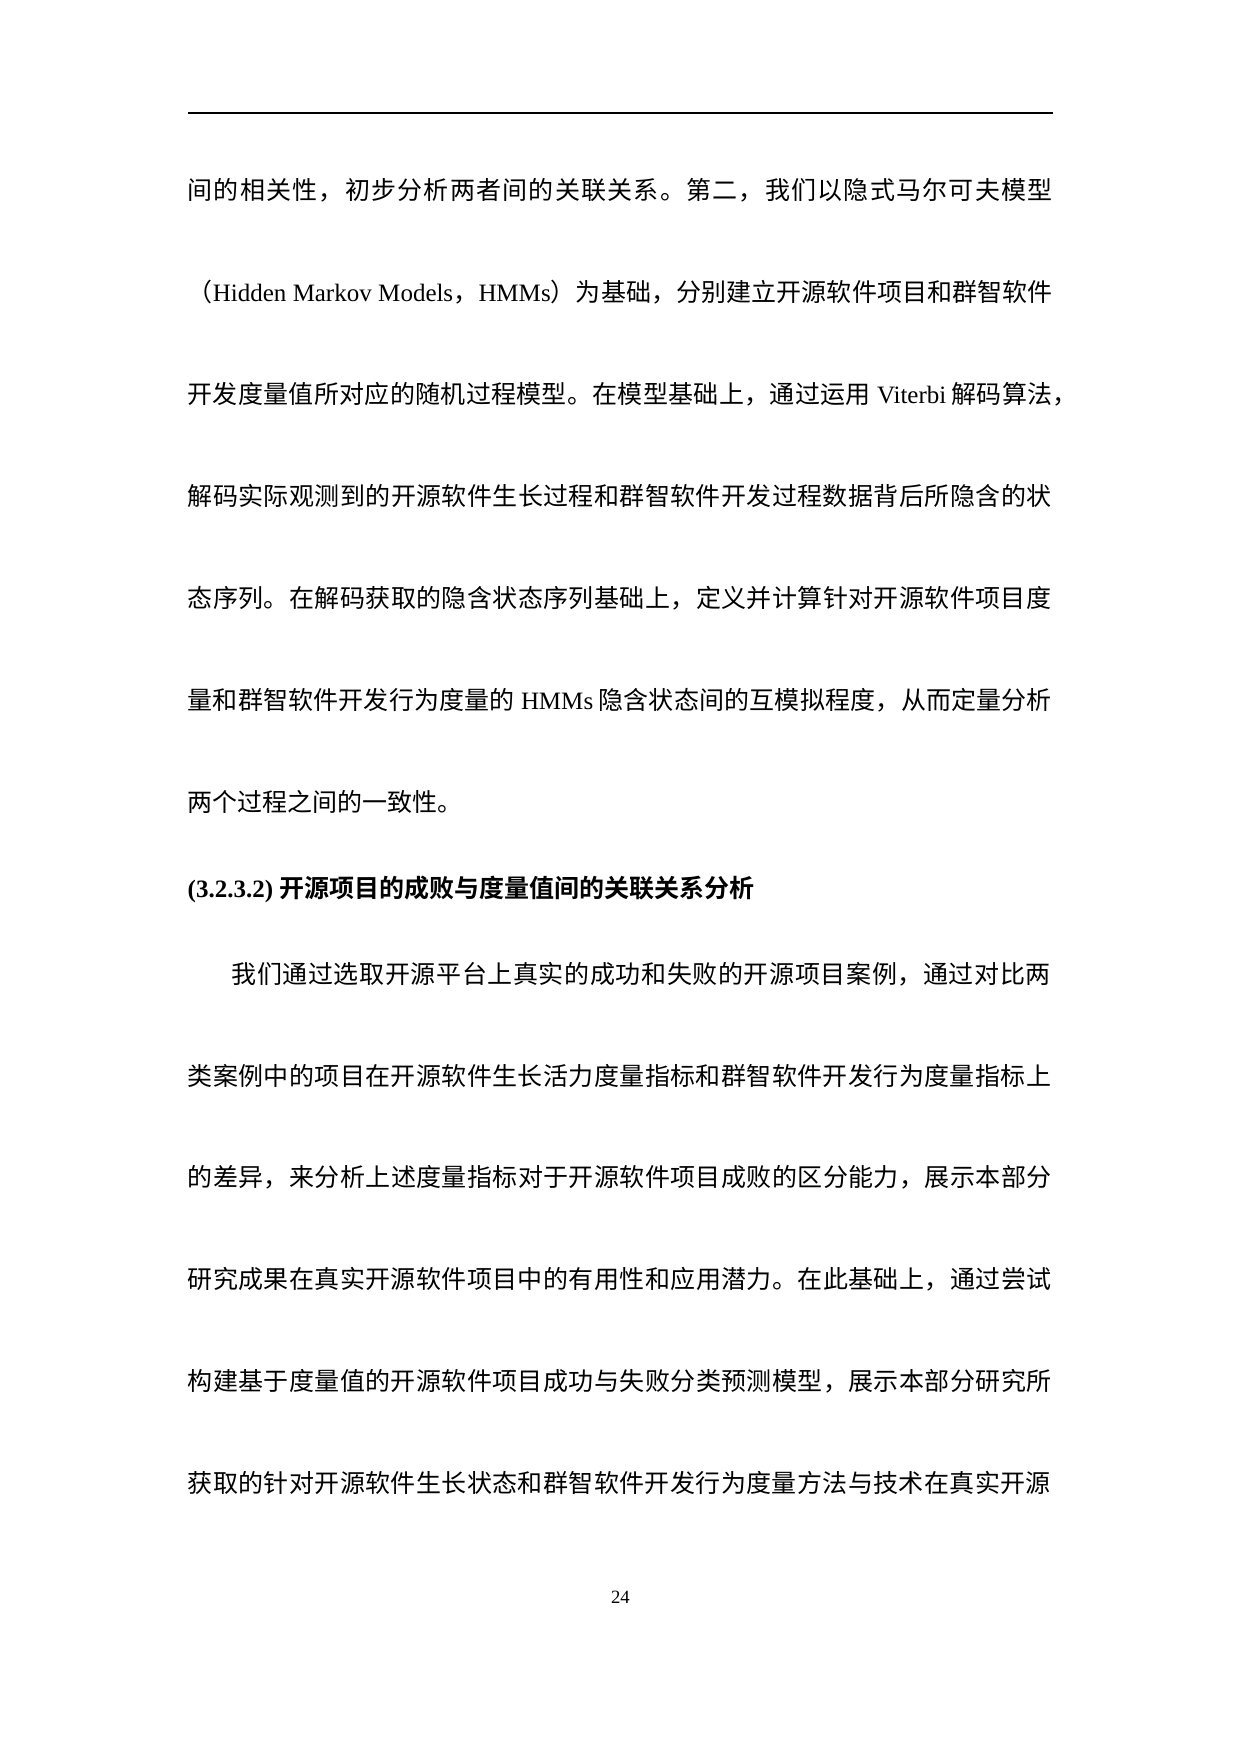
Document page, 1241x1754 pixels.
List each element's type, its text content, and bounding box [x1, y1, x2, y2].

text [187, 155, 1053, 834]
text (3.2.3.2) 开源项目的成败与度量值间的关联关系分析 [187, 852, 1053, 920]
